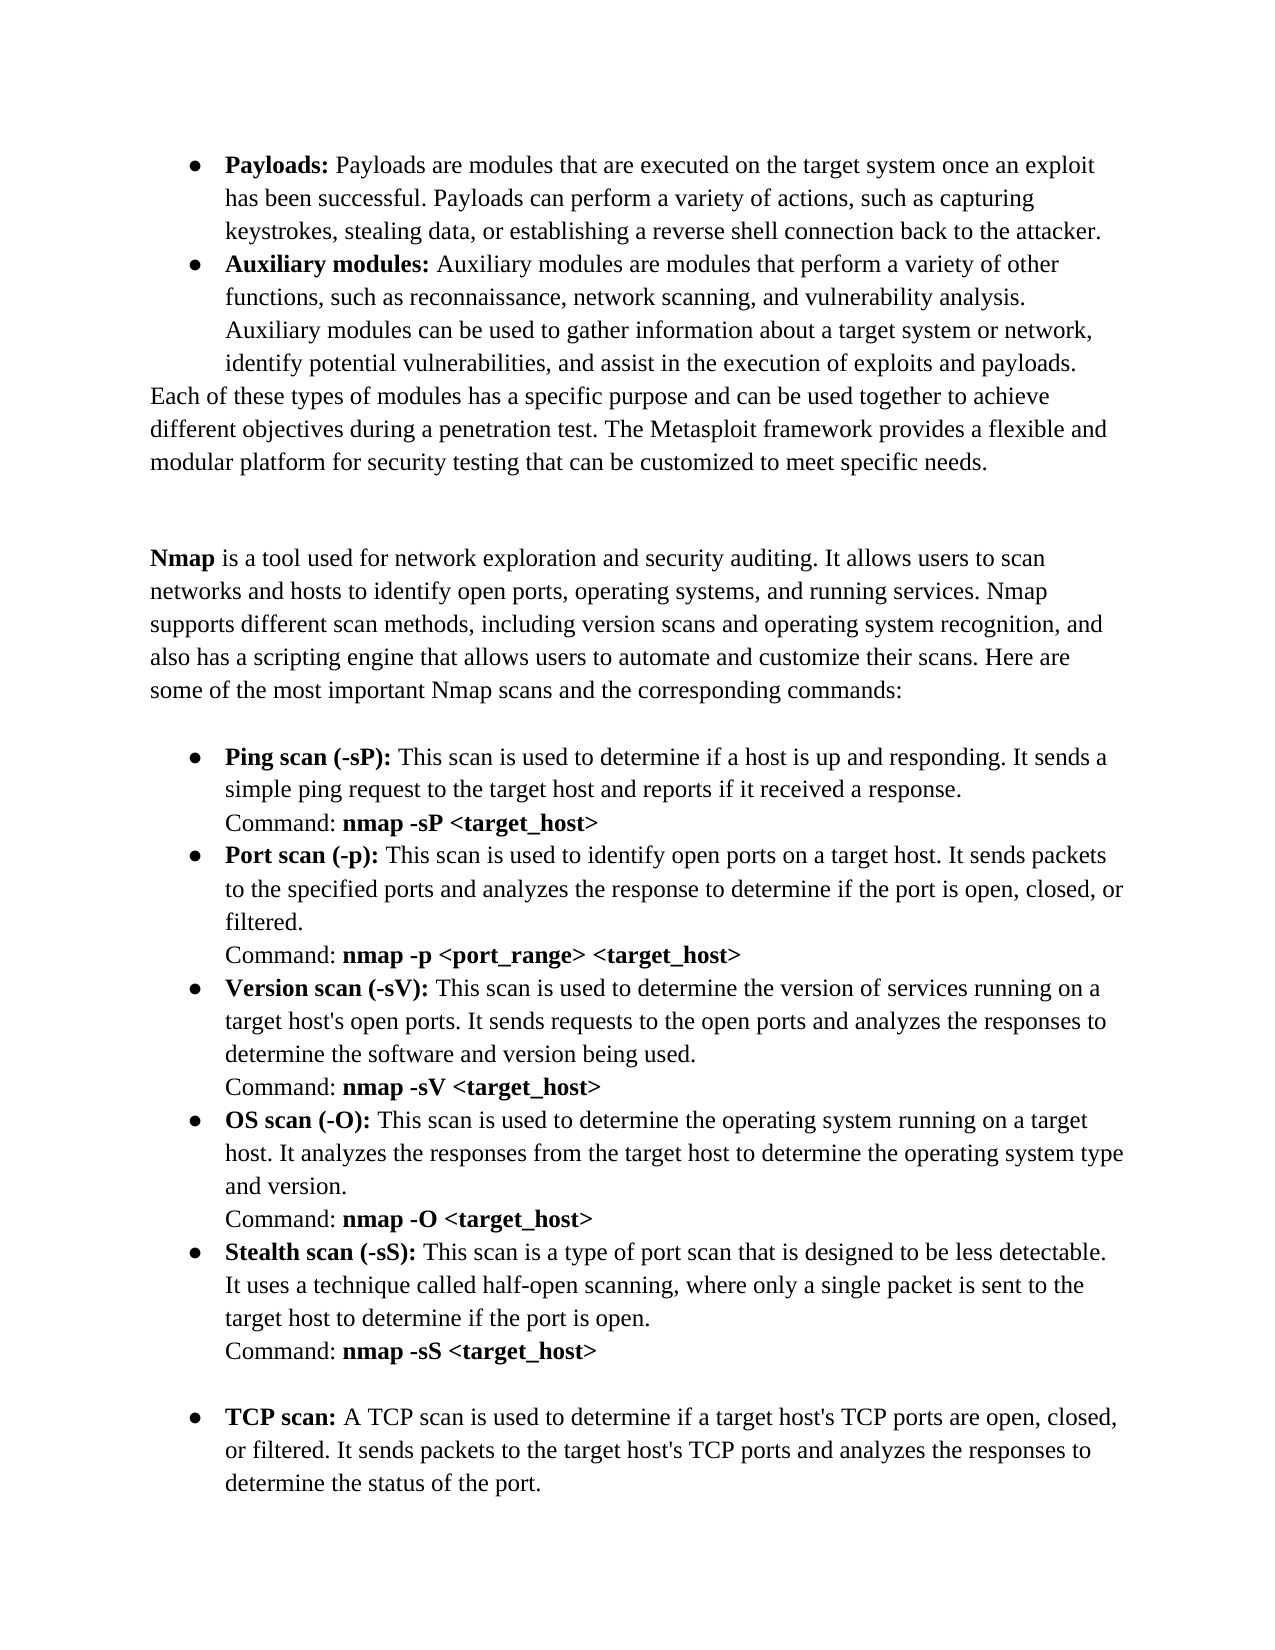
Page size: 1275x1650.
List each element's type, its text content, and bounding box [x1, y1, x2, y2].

list Payloads: Payloads are modules that are executed on the target system once an exploit has been successful. Payloads can perform a variety of actions, such as capturing keystrokes, stealing data, or establishing a reverse shell connection back to the attacker. [187, 150, 1125, 245]
list TCP scan: A TCP scan is used to determine if a target host's TCP ports are open, closed, or filtered. It sends packets to the target host's TCP ports and analyzes the responses to determine the status of the port. [187, 1402, 1125, 1497]
text Command: nmap -O <target_host> [225, 1204, 1125, 1233]
text Command: nmap -p <port_range> <target_host> [225, 940, 1125, 968]
list OS scan (-O): This scan is used to determine the operating system running on a target host. It analyzes the responses from the target host to determine the operating system type and version. [187, 1105, 1125, 1199]
list Stealth scan (-sS): This scan is a type of port scan that is designed to be less detectable. It uses a technique called half-open scanning, where only a single packet is sent to the target host to determine if the port is open. [187, 1237, 1125, 1332]
text Command: nmap -sS <target_host> [225, 1336, 1125, 1365]
list Auxiliary modules: Auxiliary modules are modules that perform a variety of other functions, such as reconnaissance, network scanning, and vulnerability analysis. Auxiliary modules can be used to gather information about a target system or network, identify potential vulnerabilities, and assist in the execution of exploits and payloads. [187, 249, 1125, 377]
list Port scan (-p): This scan is used to identify open ports on a target host. It sends packets to the specified ports and analyzes the response to determine if the port is open, closed, or filtered. [187, 841, 1125, 935]
text Nmap is a tool used for network exploration and security auditing. It allows users to scan networks and hosts to identify open ports, operating systems, and running services. Nmap supports different scan methods, including version scans and operating system recognition, and also has a scripting engine that allows users to automate and customize their scans. Here are some of the most important Nmap scans and the corresponding commands: [150, 543, 1125, 704]
text Each of these types of modules has a specific purpose and can be used together to achieve different objectives during a penetration test. The Metasploit framework provides a flexible and modular platform for security testing that can be customized to meet specific needs. [150, 381, 1125, 476]
list Ping scan (-sP): This scan is used to determine if a host is up and responding. It sends a simple ping request to the target host and reports if it received a response. [187, 742, 1125, 803]
text Command: nmap -sP <target_host> [225, 808, 1125, 836]
list Version scan (-sV): This scan is used to determine the version of services running on a target host's open ports. It sends requests to the open ports and analyzes the responses to determine the software and version being used. [187, 973, 1125, 1067]
text Command: nmap -sV <target_host> [225, 1072, 1125, 1101]
